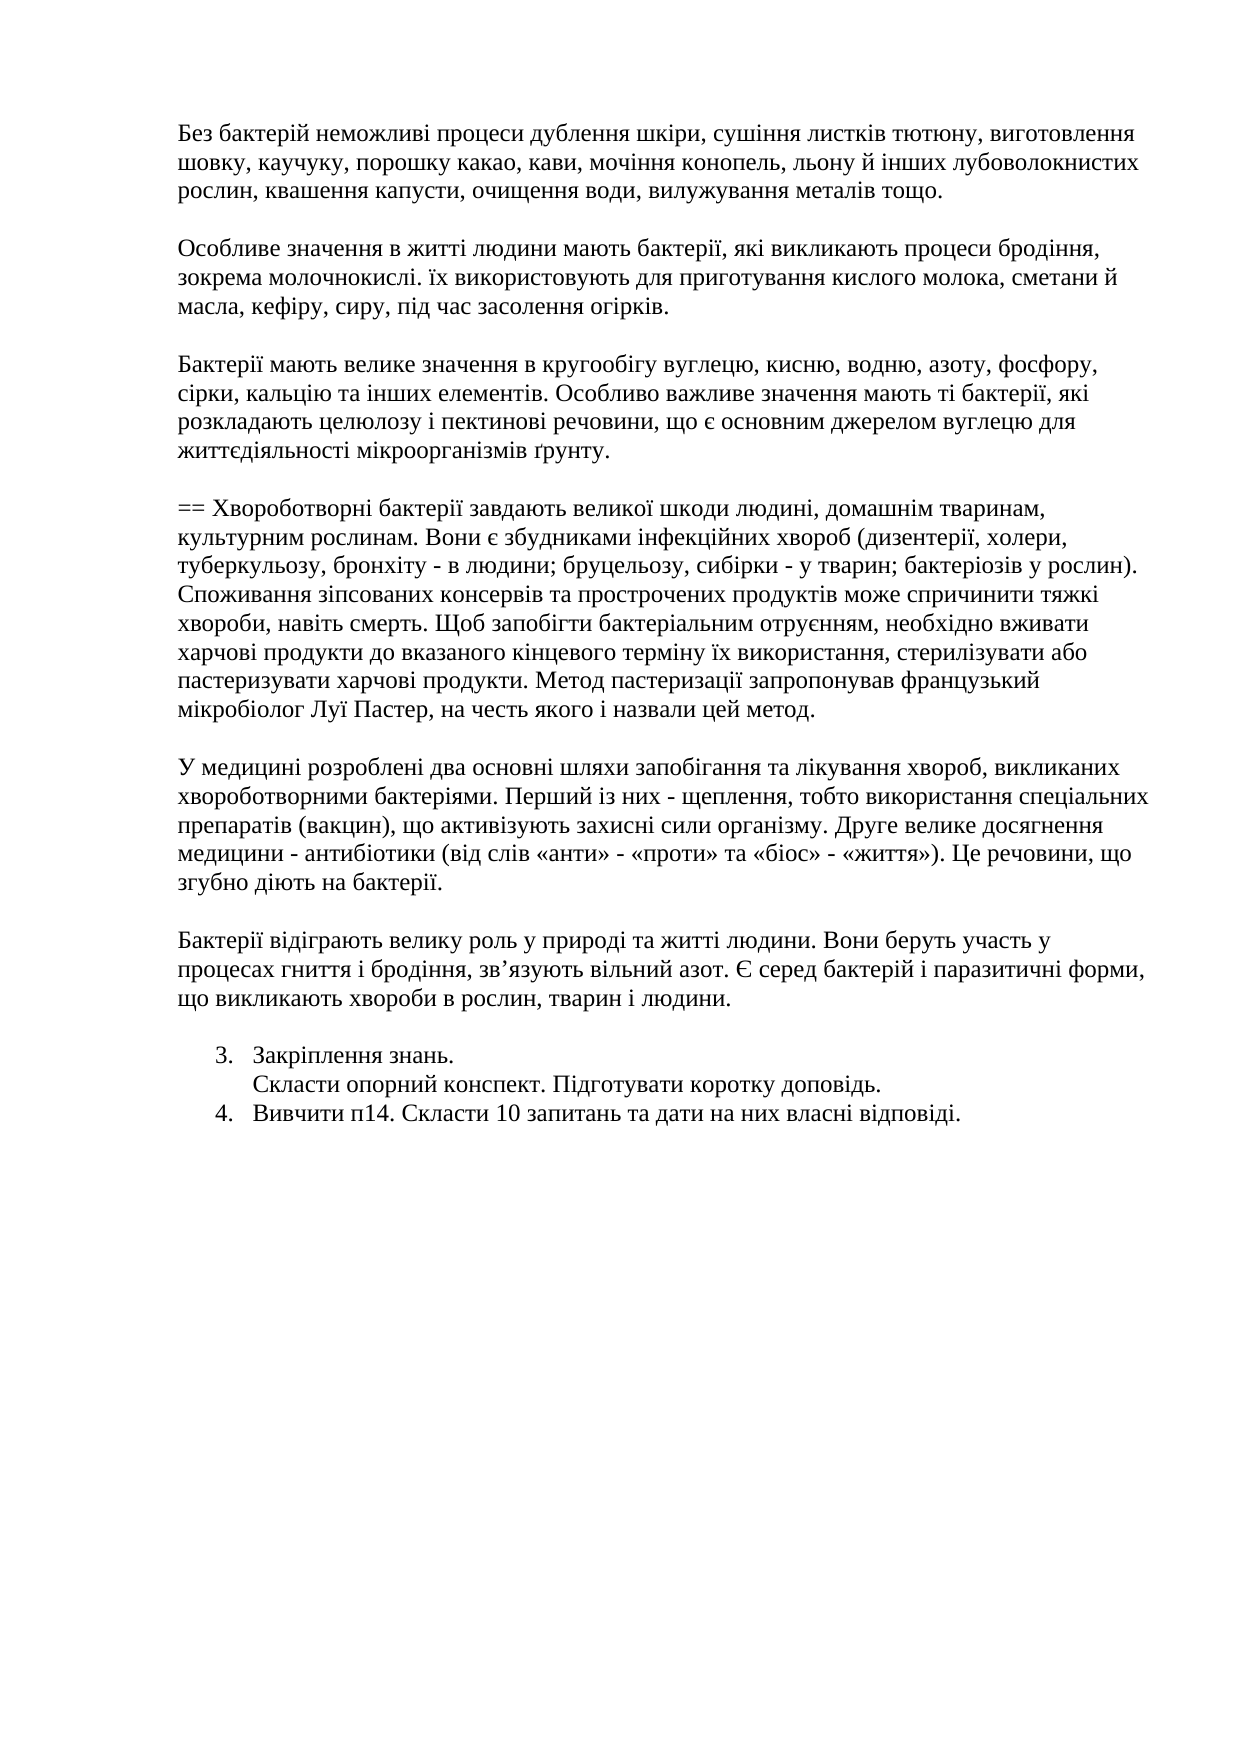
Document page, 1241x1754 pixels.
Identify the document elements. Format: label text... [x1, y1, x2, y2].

list Закріплення знань. [215, 1041, 1152, 1069]
text Без бактерій неможливі процеси дублення шкіри, сушіння листків тютюну, виготовлення шовку, каучуку, порошку какао, кави, мочіння конопель, льону й інших лубоволокнистих рослин, квашення капусти, очищення води, вилужування металів тощо. [177, 118, 1152, 204]
text Бактерії відіграють велику роль у природі та житті людини. Вони беруть участь у процесах гниття і бродіння, зв’язують вільний азот. Є серед бактерій і паразитичні форми, що викликають хвороби в рослин, тварин і людини. [177, 925, 1152, 1011]
text == Хвороботворні бактерії завдають великої шкоди людині, домашнім тваринам, культурним рослинам. Вони є збудниками інфекційних хвороб (дизентерії, холери, туберкульозу, бронхіту - в людини; бруцельозу, сибірки - у тварин; бактеріозів у рослин). Споживання зіпсованих консервів та прострочених продуктів може спричинити тяжкі хвороби, навіть смерть. Щоб запобігти бактеріальним отруєнням, необхідно вживати харчові продукти до вказаного кінцевого терміну їх використання, стерилізувати або пастеризувати харчові продукти. Метод пастеризації запропонував французький мікробіолог Луї Пастер, на честь якого і назвали цей метод. [177, 493, 1152, 723]
text Бактерії мають велике значення в кругообігу вуглецю, кисню, водню, азоту, фосфору, сірки, кальцію та інших елементів. Особливо важливе значення мають ті бактерії, які розкладають целюлозу і пектинові речовини, що є основним джерелом вуглецю для життєдіяльності мікроорганізмів ґрунту. [177, 349, 1152, 464]
list Скласти опорний конспект. Підготувати коротку доповідь. [252, 1069, 1152, 1098]
text У медицині розроблені два основні шляхи запобігання та лікування хвороб, викликаних хвороботворними бактеріями. Перший із них - щеплення, тобто використання спеціальних препаратів (вакцин), що активізують захисні сили організму. Друге велике досягнення медицини - антибіотики (від слів «анти» - «проти» та «біос» - «життя»). Це речовини, що згубно діють на бактерії. [177, 752, 1152, 896]
list Вивчити п14. Скласти 10 запитань та дати на них власні відповіді. [215, 1098, 1152, 1127]
text Особливе значення в житті людини мають бактерії, які викликають процеси бродіння, зокрема молочнокислі. їх використовують для приготування кислого молока, сметани й масла, кефіру, сиру, під час засолення огірків. [177, 233, 1152, 320]
